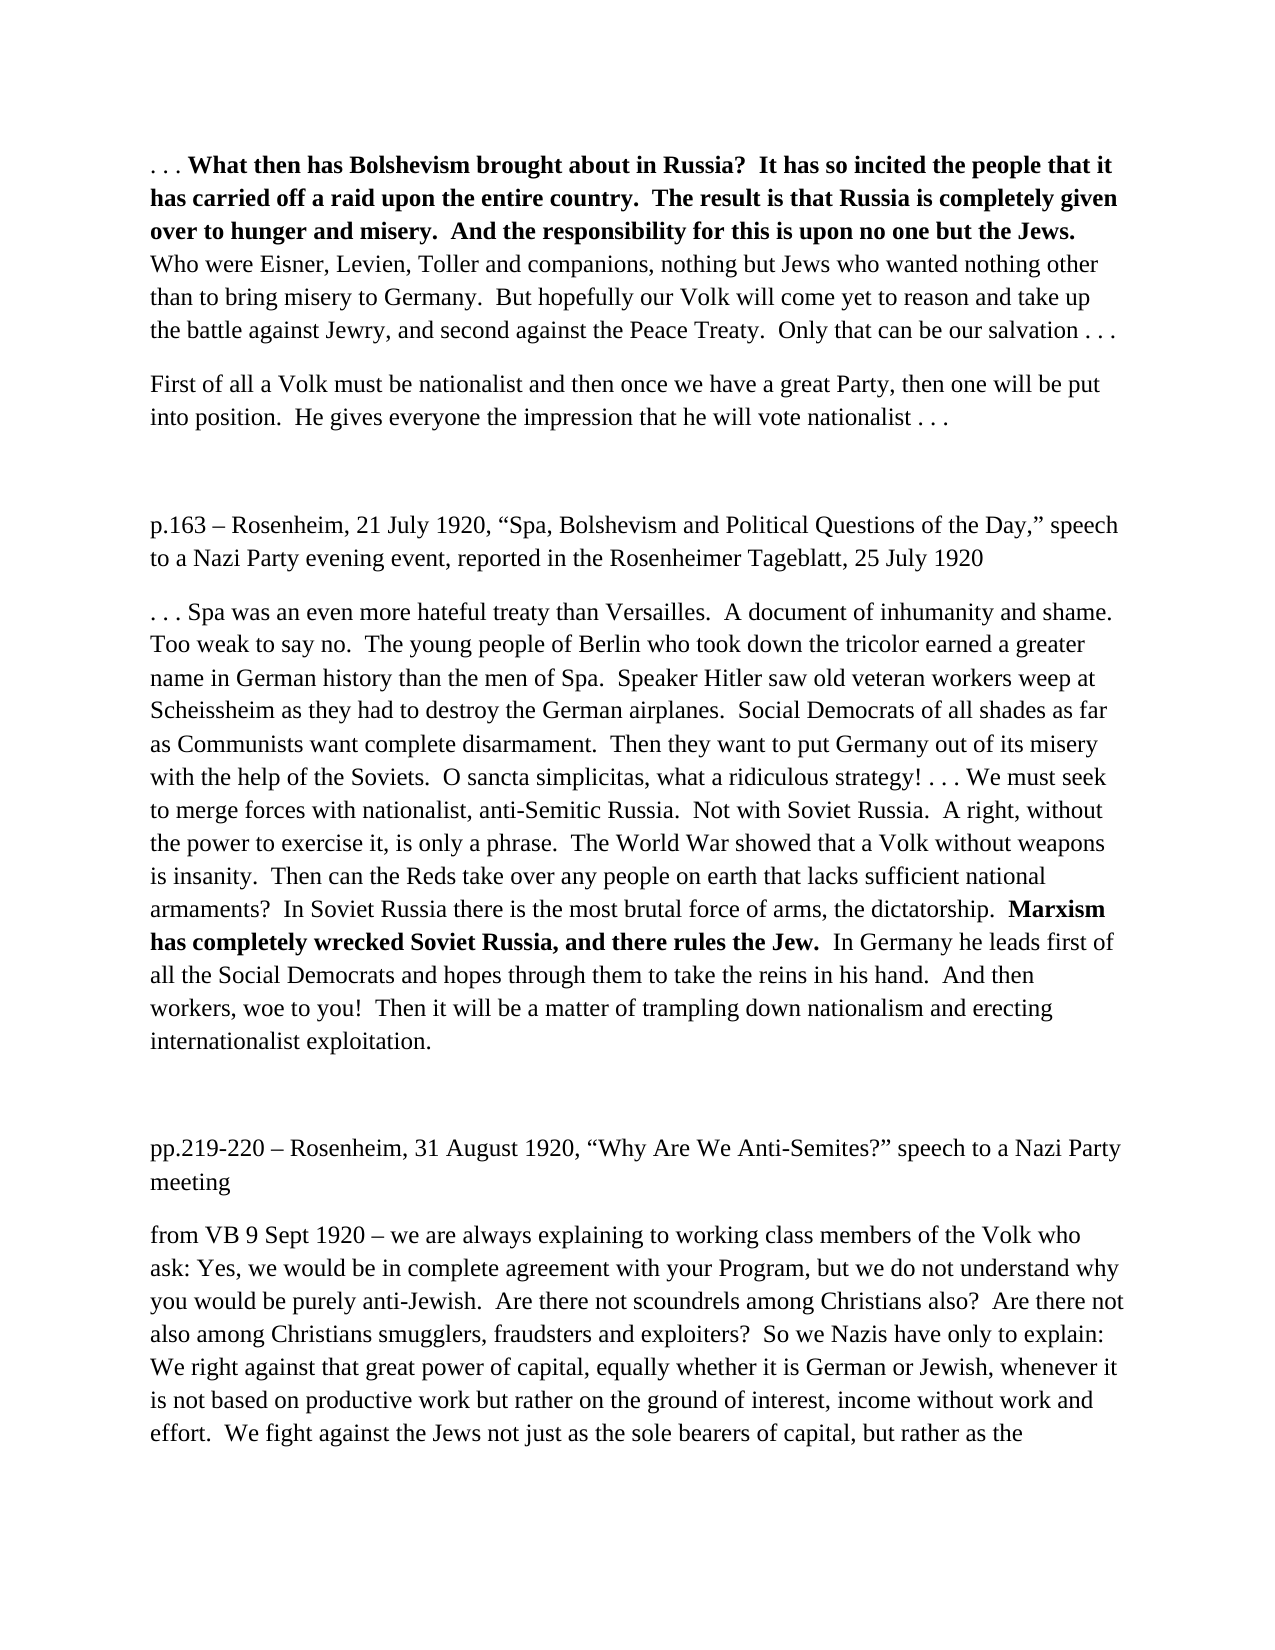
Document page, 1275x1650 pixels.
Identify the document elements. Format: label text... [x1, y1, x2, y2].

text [150, 1220, 1125, 1447]
text . . . Spa was an even more hateful treaty than Versailles. A document of inhumanity and shame. Too weak to say no. The young people of Berlin who took down the tricolor earned a greater name in German history than the men of Spa. Speaker Hitler saw old veteran workers weep at Scheissheim as they had to destroy the German airplanes. Social Democrats of all shades as far as Communists want complete disarmament. Then they want to put Germany out of its misery with the help of the Soviets. O sancta simplicitas, what a ridiculous strategy! . . . We must seek to merge forces with nationalist, anti-Semitic Russia. Not with Soviet Russia. A right, without the power to exercise it, is only a phrase. The World War showed that a Volk without weapons is insanity. Then can the Reds take over any people on earth that lacks sufficient national armaments? In Soviet Russia there is the most brutal force of arms, the dictatorship. Marxism has completely wrecked Soviet Russia, and there rules the Jew. In Germany he leads first of all the Social Democrats and hopes through them to take the reins in his hand. And then workers, woe to you! Then it will be a matter of trampling down nationalism and erecting internationalist exploitation. [150, 597, 1125, 1054]
text . . . What then has Bolshevism brought about in Russia? It has so incited the people that it has carried off a raid upon the entire country. The result is that Russia is completely given over to hunger and misery. And the responsibility for this is upon no one but the Jews. Who were Eisner, Levien, Toller and companions, nothing but Jews who wanted nothing other than to bring misery to Germany. But hopefully our Volk will come yet to reason and take up the battle against Jewry, and second against the Peace Treaty. Only that can be our salvation . . . [150, 150, 1125, 344]
text p.163 – Rosenheim, 21 July 1920, “Spa, Bolshevism and Political Questions of the Day,” speech to a Nazi Party evening event, reported in the Rosenheimer Tageblatt, 25 July 1920 [150, 510, 1125, 571]
text pp.219-220 – Rosenheim, 31 August 1920, “Why Are We Anti-Semites?” speech to a Nazi Party meeting [150, 1133, 1125, 1195]
text First of all a Volk must be nationalist and then once we have a great Party, then one will be put into position. He gives everyone the impression that he will vote nationalist . . . [150, 369, 1125, 431]
